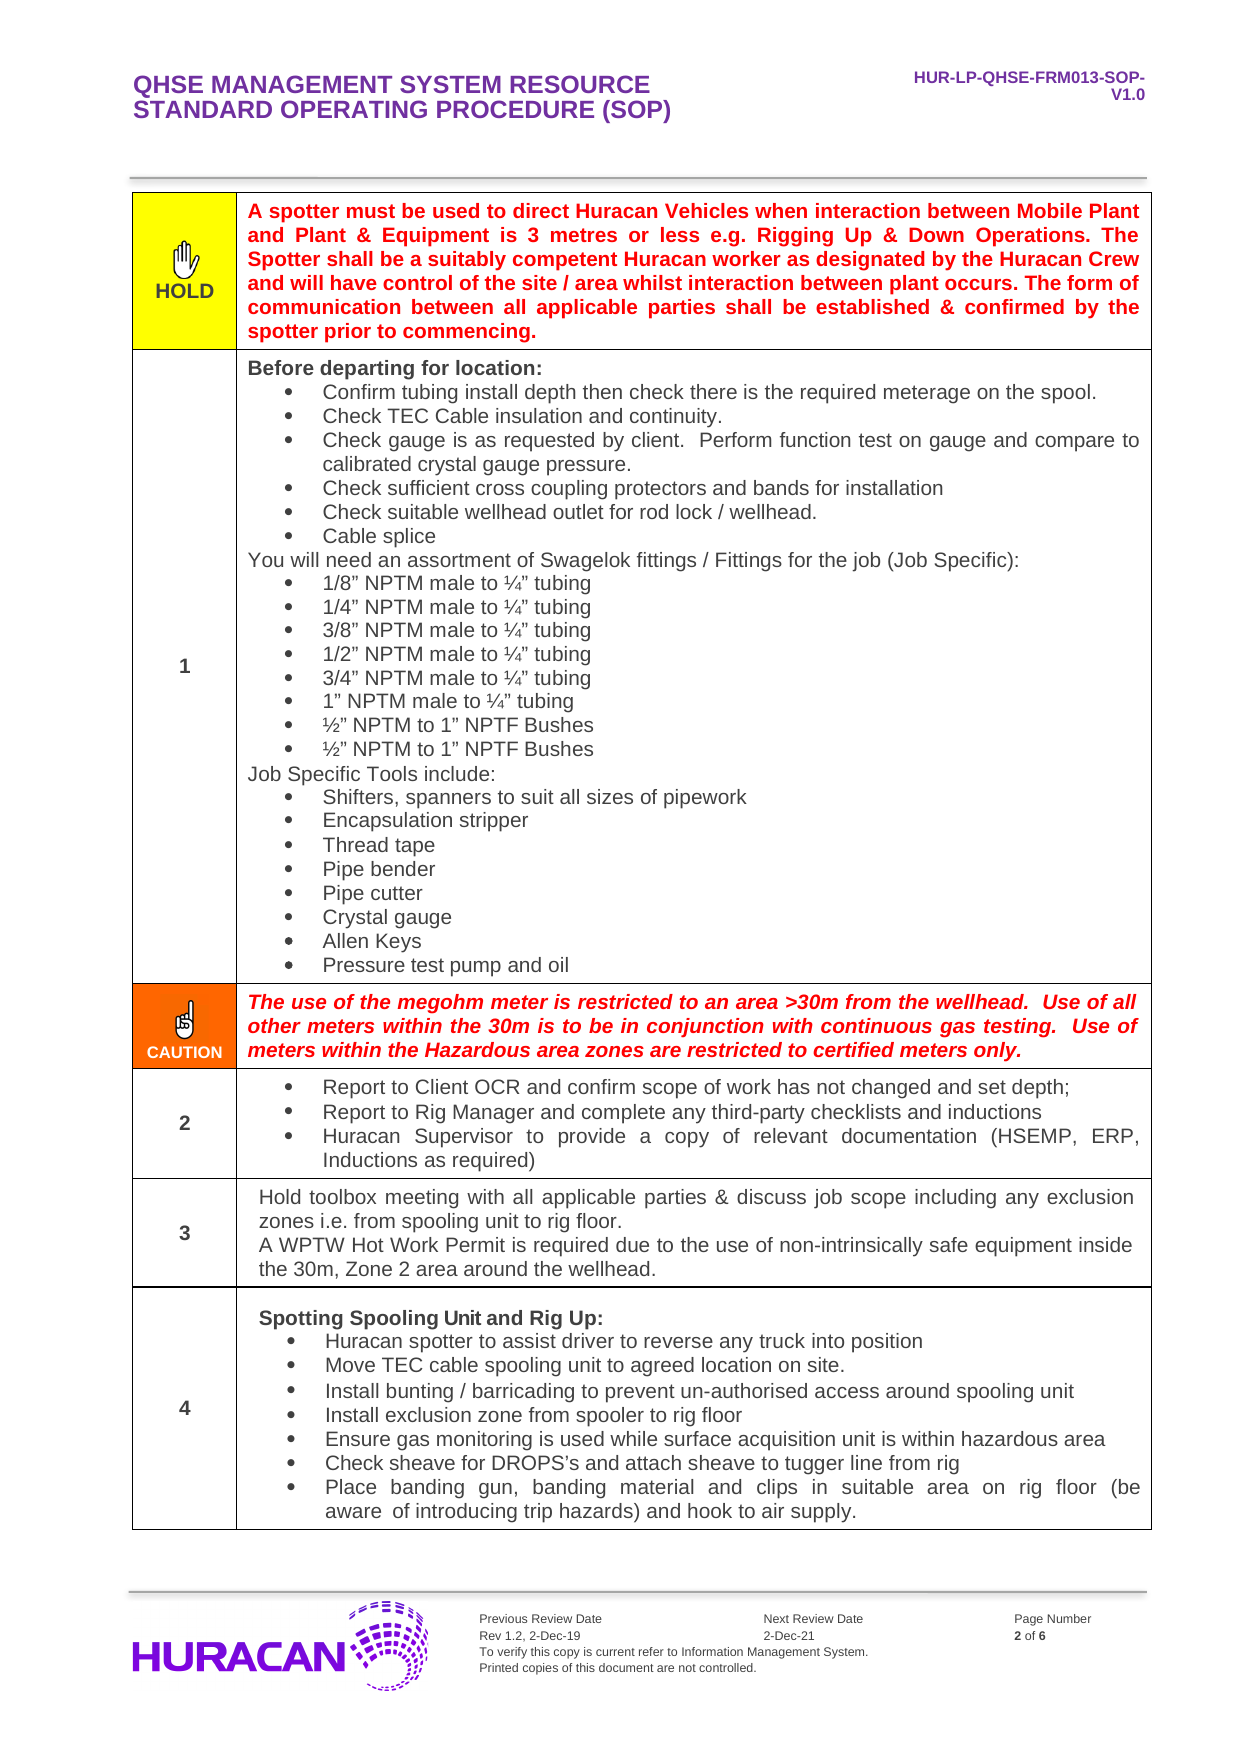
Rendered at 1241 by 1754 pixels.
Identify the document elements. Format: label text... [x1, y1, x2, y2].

table_cell Report to Client OCR and confirm scope of work has not changed and set depth; Report to Rig Manager and complete any third-party checklists and inductions Huracan Supervisor to provide a copy of relevant documentation (HSEMP, ERP, Inductions as required) [237, 1069, 1151, 1178]
picture [160, 994, 209, 1043]
table_cell 3 [133, 1179, 236, 1286]
picture [132, 1601, 429, 1691]
picture [162, 238, 207, 280]
table_cell Hold toolbox meeting with all applicable parties & discuss job scope including any exclusion zones i.e. from spooling unit to rig floor. A WPTW Hot Work Permit is required due to the use of non-intrinsically safe equipment inside the 30m, Zone 2 area around the wellhead. [237, 1179, 1151, 1286]
table_cell Spotting Spooling Unit and Rig Up: Huracan spotter to assist driver to reverse any truck into position Move TEC cable spooling unit to agreed location on site. Install bunting / barricading to prevent un-authorised access around spooling unit Install exclusion zone from spooler to rig floor Ensure gas monitoring is used while surface acquisition unit is within hazardous area Check sheave for DROPS’s and attach sheave to tugger line from rig Place banding gun, banding material and clips in suitable area on rig floor (be aware of introducing trip hazards) and hook to air supply. [237, 1288, 1151, 1529]
table_cell 1 [133, 350, 236, 983]
table_cell CAUTION [133, 984, 236, 1068]
table_cell HOLD [133, 193, 236, 349]
table_cell A spotter must be used to direct Huracan Vehicles when interaction between Mobile Plant and Plant & Equipment is 3 metres or less e.g. Rigging Up & Down Operations. The Spotter shall be a suitably competent Huracan worker as designated by the Huracan Crew and will have control of the site / area whilst interaction between plant occurs. The form of communication between all applicable parties shall be established & confirmed by the spotter prior to commencing. [237, 193, 1151, 349]
table_cell 2 [133, 1069, 236, 1178]
table_cell Before departing for location: Confirm tubing install depth then check there is the required meterage on the spool. Check TEC Cable insulation and continuity. Check gauge is as requested by client. Perform function test on gauge and compare to calibrated crystal gauge pressure. Check sufficient cross coupling protectors and bands for installation Check suitable wellhead outlet for rod lock / wellhead. Cable splice You will need an assortment of Swagelok fittings / Fittings for the job (Job Specific): 1/8” NPTM male to ¼” tubing 1/4” NPTM male to ¼” tubing 3/8” NPTM male to ¼” tubing 1/2” NPTM male to ¼” tubing 3/4” NPTM male to ¼” tubing 1” NPTM male to ¼” tubing ½” NPTM to 1” NPTF Bushes ½” NPTM to 1” NPTF Bushes Job Specific Tools include: Shifters, spanners to suit all sizes of pipework Encapsulation stripper Thread tape Pipe bender Pipe cutter Crystal gauge Allen Keys Pressure test pump and oil [237, 350, 1151, 983]
table_cell 4 [133, 1288, 236, 1529]
table_cell The use of the megohm meter is restricted to an area >30m from the wellhead. Use of all other meters within the 30m is to be in conjunction with continuous gas testing. Use of meters within the Hazardous area zones are restricted to certified meters only. [237, 984, 1151, 1068]
